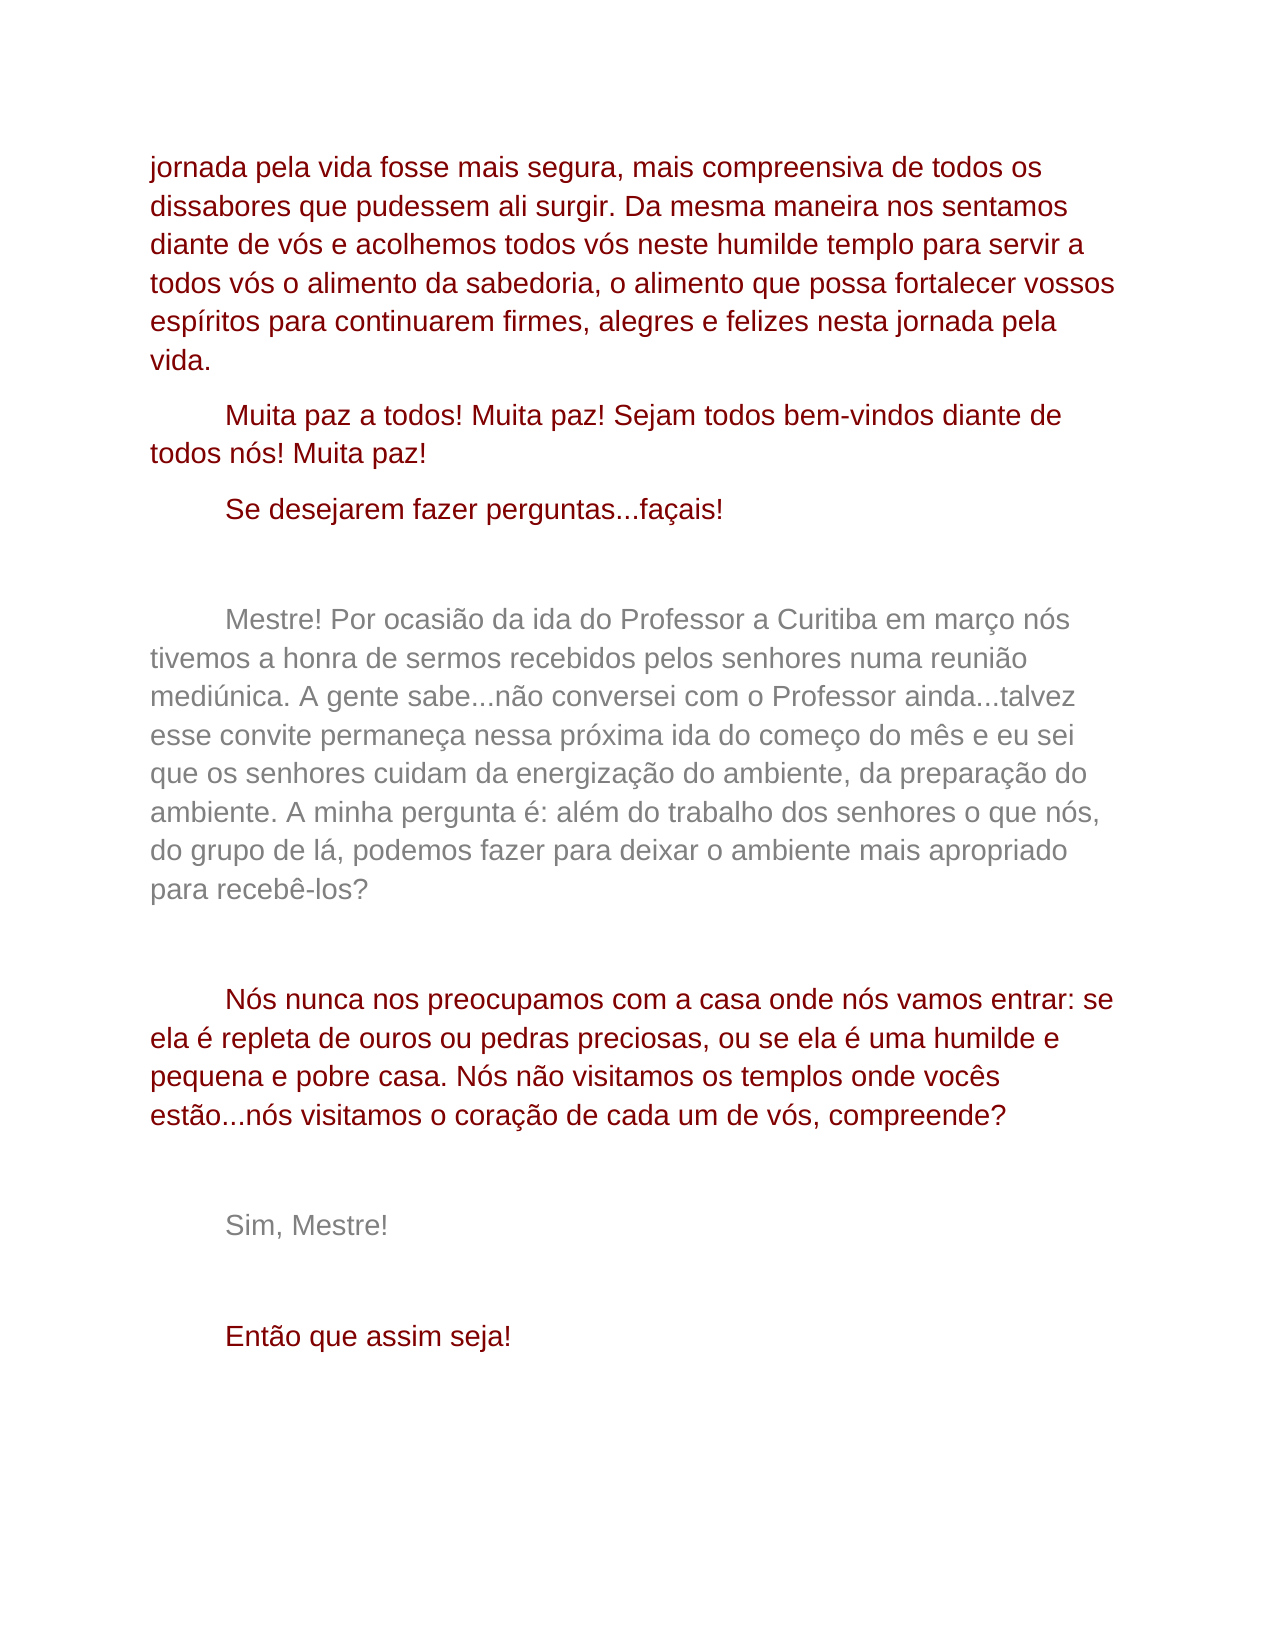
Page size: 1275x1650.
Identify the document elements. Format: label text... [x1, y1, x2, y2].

text Se desejarem fazer perguntas...façais! [150, 492, 1125, 525]
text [150, 150, 1125, 376]
text Nós nunca nos preocupamos com a casa onde nós vamos entrar: se ela é repleta de ouros ou pedras preciosas, ou se ela é uma humilde e pequena e pobre casa. Nós não visitamos os templos onde vocês estão...nós visitamos o coração de cada um de vós, compreende? [150, 982, 1125, 1131]
text Então que assim seja! [150, 1319, 1125, 1352]
text Muita paz a todos! Muita paz! Sejam todos bem-vindos diante de todos nós! Muita paz! [150, 398, 1125, 470]
text Mestre! Por ocasião da ida do Professor a Curitiba em março nós tivemos a honra de sermos recebidos pelos senhores numa reunião mediúnica. A gente sabe...não conversei com o Professor ainda...talvez esse convite permaneça nessa próxima ida do começo do mês e eu sei que os senhores cuidam da energização do ambiente, da preparação do ambiente. A minha pergunta é: além do trabalho dos senhores o que nós, do grupo de lá, podemos fazer para deixar o ambiente mais apropriado para recebê-los? [150, 602, 1125, 905]
text Sim, Mestre! [150, 1208, 1125, 1242]
